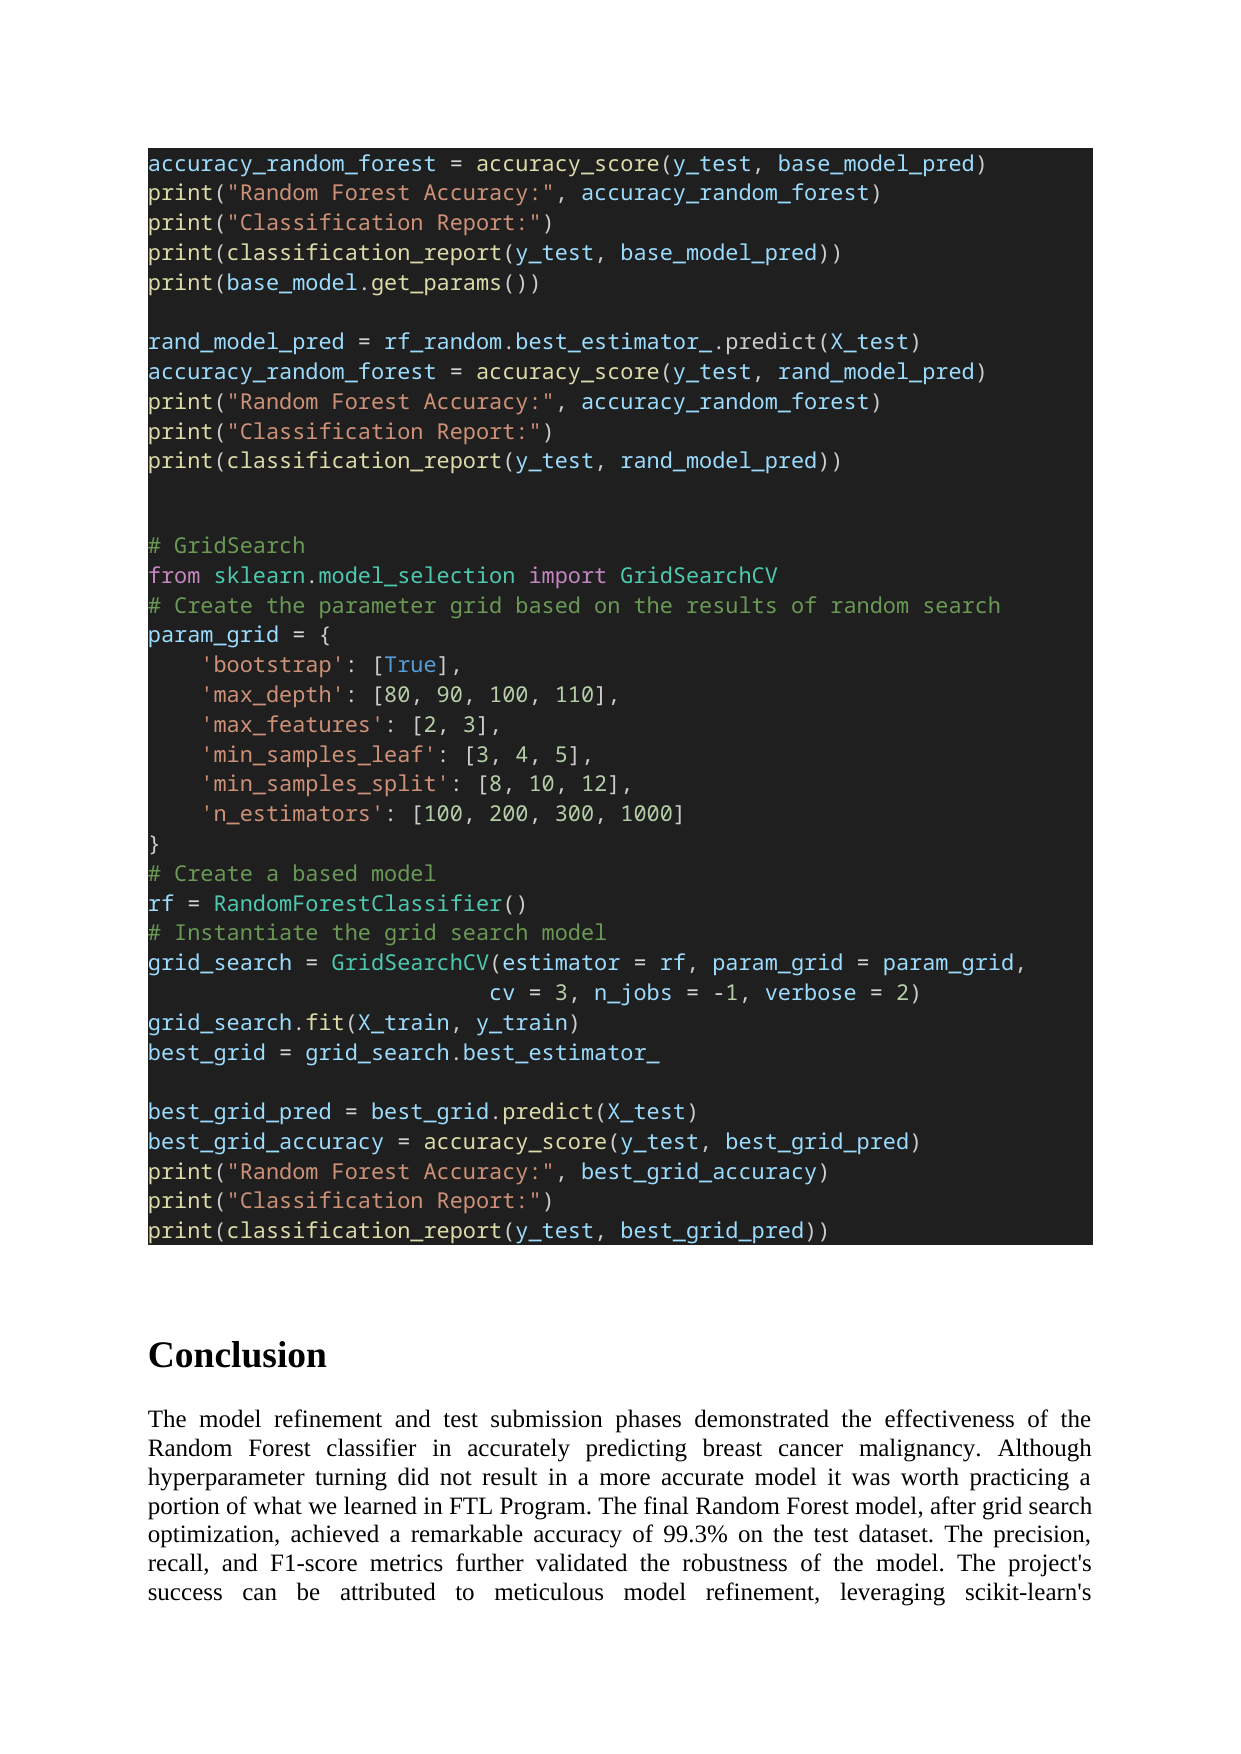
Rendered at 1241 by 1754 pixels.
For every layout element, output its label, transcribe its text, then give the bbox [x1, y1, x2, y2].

text 'bootstrap': [True], [148, 649, 1093, 679]
text 'min_samples_split': [8, 10, 12], [148, 768, 1093, 798]
text best_grid = grid_search.best_estimator_ [148, 1037, 1093, 1066]
text print("Random Forest Accuracy:", best_grid_accuracy) [148, 1156, 1093, 1186]
text print(classification_report(y_test, rand_model_pred)) [148, 446, 1093, 475]
text accuracy_random_forest = accuracy_score(y_test, base_model_pred) [148, 148, 1093, 177]
text 'max_features': [2, 3], [148, 709, 1093, 739]
text print("Random Forest Accuracy:", accuracy_random_forest) [148, 177, 1093, 207]
text # Instantiate the grid search model [148, 917, 1093, 947]
text from sklearn.model_selection import GridSearchCV [148, 560, 1093, 590]
text print(base_model.get_params()) [148, 267, 1093, 297]
text print("Classification Report:") [148, 416, 1093, 446]
text } [148, 828, 1093, 858]
text best_grid_pred = best_grid.predict(X_test) [148, 1096, 1093, 1126]
text print(classification_report(y_test, best_grid_pred)) [148, 1215, 1093, 1245]
text # GridSearch [148, 530, 1093, 560]
text # Create a based model [148, 858, 1093, 888]
text print("Classification Report:") [148, 1186, 1093, 1215]
text 'min_samples_leaf': [3, 4, 5], [148, 739, 1093, 768]
text # Create the parameter grid based on the results of random search [148, 590, 1093, 619]
text rf = RandomForestClassifier() [148, 888, 1093, 917]
text Conclusion [148, 1332, 1093, 1375]
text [148, 1404, 1093, 1606]
text cv = 3, n_jobs = -1, verbose = 2) [148, 977, 1093, 1007]
text 'max_depth': [80, 90, 100, 110], [148, 679, 1093, 709]
text print(classification_report(y_test, base_model_pred)) [148, 237, 1093, 267]
text best_grid_accuracy = accuracy_score(y_test, best_grid_pred) [148, 1126, 1093, 1156]
text grid_search.fit(X_train, y_train) [148, 1007, 1093, 1037]
text rand_model_pred = rf_random.best_estimator_.predict(X_test) [148, 326, 1093, 356]
text param_grid = { [148, 619, 1093, 649]
text 'n_estimators': [100, 200, 300, 1000] [148, 798, 1093, 828]
text print("Classification Report:") [148, 207, 1093, 237]
text accuracy_random_forest = accuracy_score(y_test, rand_model_pred) [148, 356, 1093, 386]
text print("Random Forest Accuracy:", accuracy_random_forest) [148, 386, 1093, 416]
text grid_search = GridSearchCV(estimator = rf, param_grid = param_grid, [148, 947, 1093, 977]
